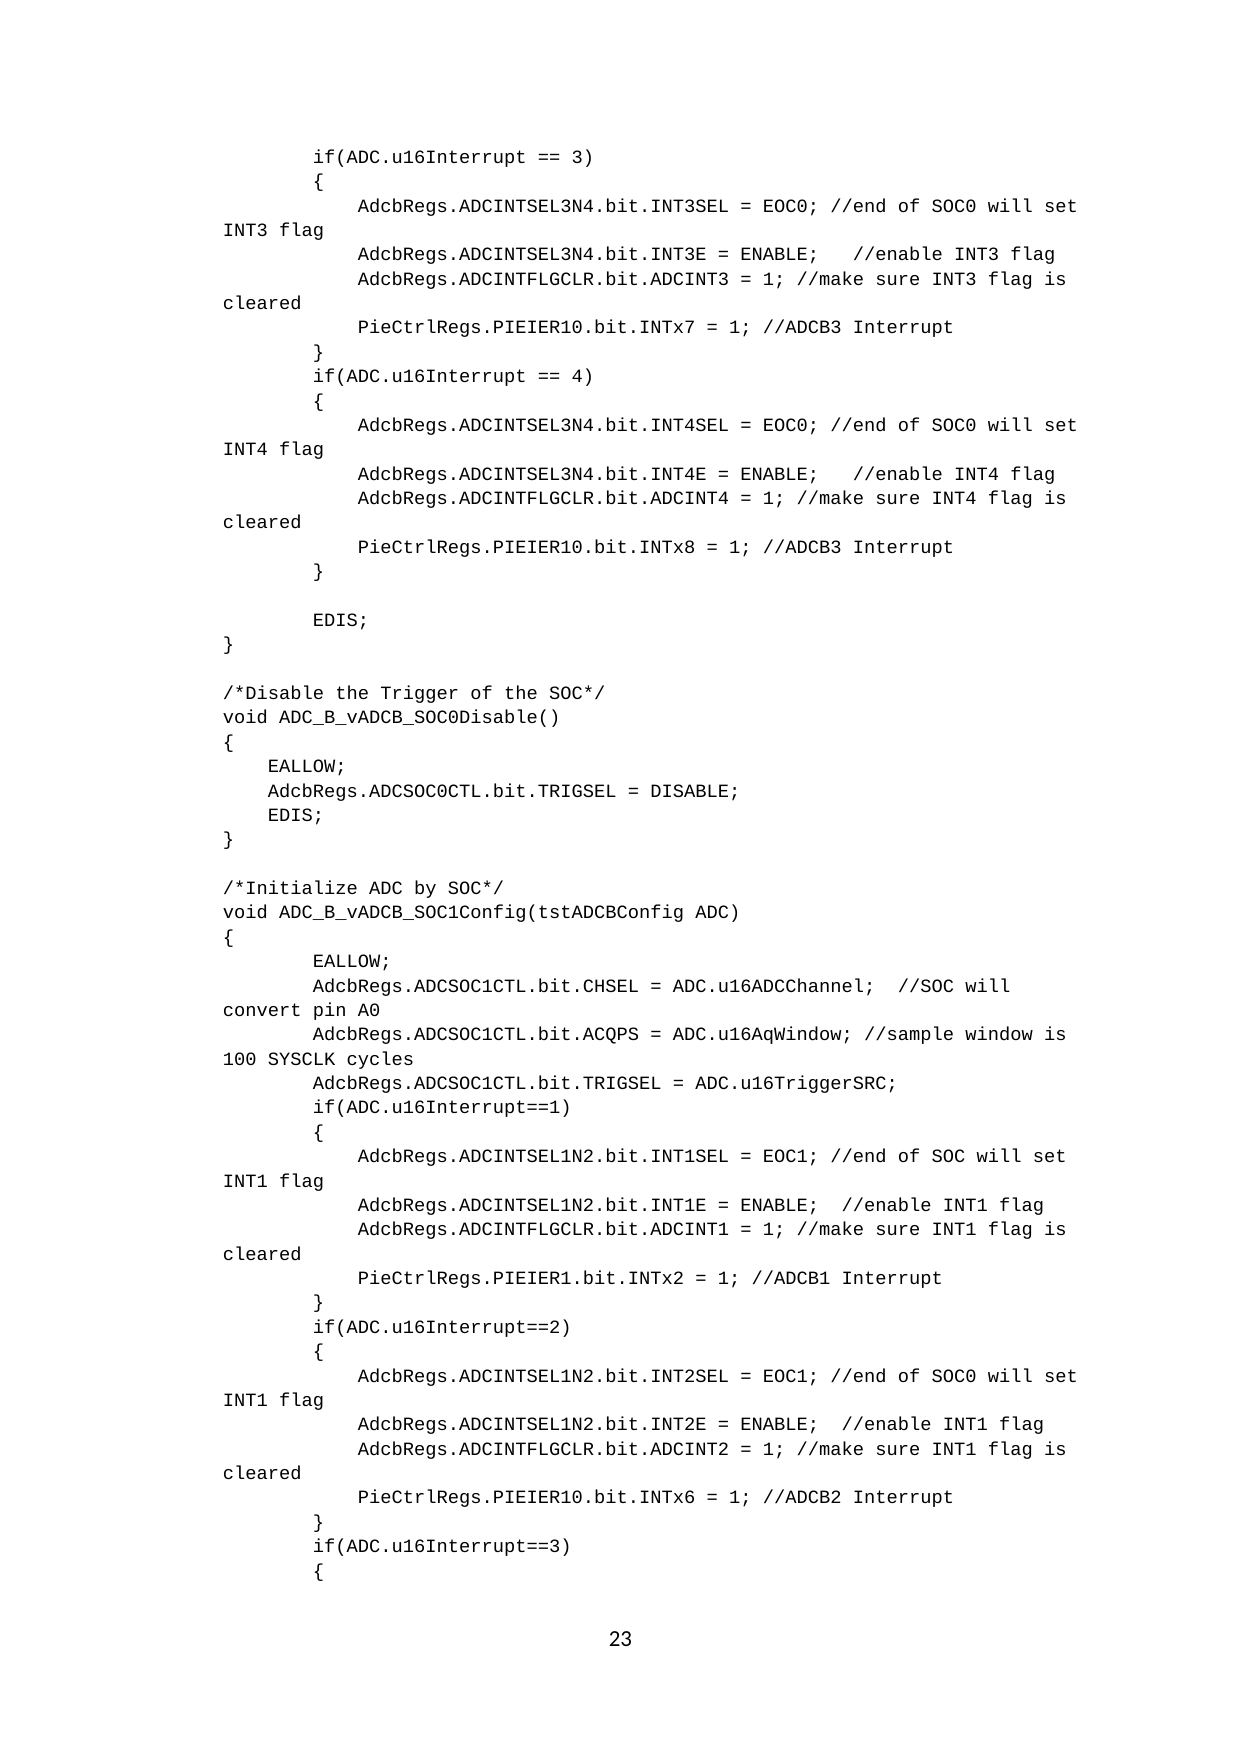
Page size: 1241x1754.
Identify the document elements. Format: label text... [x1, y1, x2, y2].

list PieCtrlRegs.PIEIER10.bit.INTx8 = 1; //ADCB3 Interrupt [223, 538, 1093, 559]
list AdcbRegs.ADCINTSEL3N4.bit.INT3SEL = EOC0; //end of SOC0 will set INT3 flag [223, 196, 1093, 242]
list } [223, 1293, 1093, 1314]
list { [223, 733, 1093, 754]
list AdcbRegs.ADCINTSEL1N2.bit.INT2SEL = EOC1; //end of SOC0 will set INT1 flag [223, 1366, 1093, 1412]
list AdcbRegs.ADCINTSEL1N2.bit.INT2E = ENABLE; //enable INT1 flag [223, 1415, 1093, 1436]
list AdcbRegs.ADCINTFLGCLR.bit.ADCINT2 = 1; //make sure INT1 flag is cleared [223, 1439, 1093, 1485]
list if(ADC.u16Interrupt == 3) [223, 148, 1093, 169]
list PieCtrlRegs.PIEIER1.bit.INTx2 = 1; //ADCB1 Interrupt [223, 1269, 1093, 1290]
list AdcbRegs.ADCINTFLGCLR.bit.ADCINT3 = 1; //make sure INT3 flag is cleared [223, 269, 1093, 315]
list void ADC_B_vADCB_SOC1Config(tstADCBConfig ADC) [223, 903, 1093, 924]
list { [223, 1123, 1093, 1144]
list } [223, 562, 1093, 583]
list AdcbRegs.ADCINTSEL1N2.bit.INT1E = ENABLE; //enable INT1 flag [223, 1196, 1093, 1217]
list AdcbRegs.ADCSOC1CTL.bit.TRIGSEL = ADC.u16TriggerSRC; [223, 1074, 1093, 1095]
list if(ADC.u16Interrupt == 4) [223, 367, 1093, 388]
list if(ADC.u16Interrupt==3) [223, 1537, 1093, 1558]
list PieCtrlRegs.PIEIER10.bit.INTx6 = 1; //ADCB2 Interrupt [223, 1488, 1093, 1509]
list { [223, 928, 1093, 949]
list AdcbRegs.ADCSOC0CTL.bit.TRIGSEL = DISABLE; [223, 781, 1093, 803]
list if(ADC.u16Interrupt==1) [223, 1098, 1093, 1119]
list EDIS; [223, 806, 1093, 827]
list AdcbRegs.ADCSOC1CTL.bit.CHSEL = ADC.u16ADCChannel; //SOC will convert pin A0 [223, 976, 1093, 1022]
list AdcbRegs.ADCINTSEL3N4.bit.INT4SEL = EOC0; //end of SOC0 will set INT4 flag [223, 416, 1093, 461]
list { [223, 1561, 1093, 1583]
list } [223, 343, 1093, 364]
list if(ADC.u16Interrupt==2) [223, 1318, 1093, 1339]
list AdcbRegs.ADCINTFLGCLR.bit.ADCINT1 = 1; //make sure INT1 flag is cleared [223, 1220, 1093, 1266]
list /*Initialize ADC by SOC*/ [223, 879, 1093, 900]
list void ADC_B_vADCB_SOC0Disable() [223, 708, 1093, 729]
list AdcbRegs.ADCINTFLGCLR.bit.ADCINT4 = 1; //make sure INT4 flag is cleared [223, 489, 1093, 534]
list /*Disable the Trigger of the SOC*/ [223, 684, 1093, 705]
list EALLOW; [223, 952, 1093, 973]
list } [223, 1513, 1093, 1534]
list EALLOW; [223, 757, 1093, 778]
list } [223, 635, 1093, 656]
list { [223, 1342, 1093, 1363]
list EDIS; [223, 611, 1093, 632]
list { [223, 172, 1093, 193]
list AdcbRegs.ADCINTSEL1N2.bit.INT1SEL = EOC1; //end of SOC will set INT1 flag [223, 1147, 1093, 1193]
list } [223, 830, 1093, 851]
list AdcbRegs.ADCSOC1CTL.bit.ACQPS = ADC.u16AqWindow; //sample window is 100 SYSCLK cycles [223, 1025, 1093, 1071]
list AdcbRegs.ADCINTSEL3N4.bit.INT3E = ENABLE; //enable INT3 flag [223, 245, 1093, 266]
list AdcbRegs.ADCINTSEL3N4.bit.INT4E = ENABLE; //enable INT4 flag [223, 464, 1093, 486]
list { [223, 391, 1093, 413]
list PieCtrlRegs.PIEIER10.bit.INTx7 = 1; //ADCB3 Interrupt [223, 318, 1093, 339]
